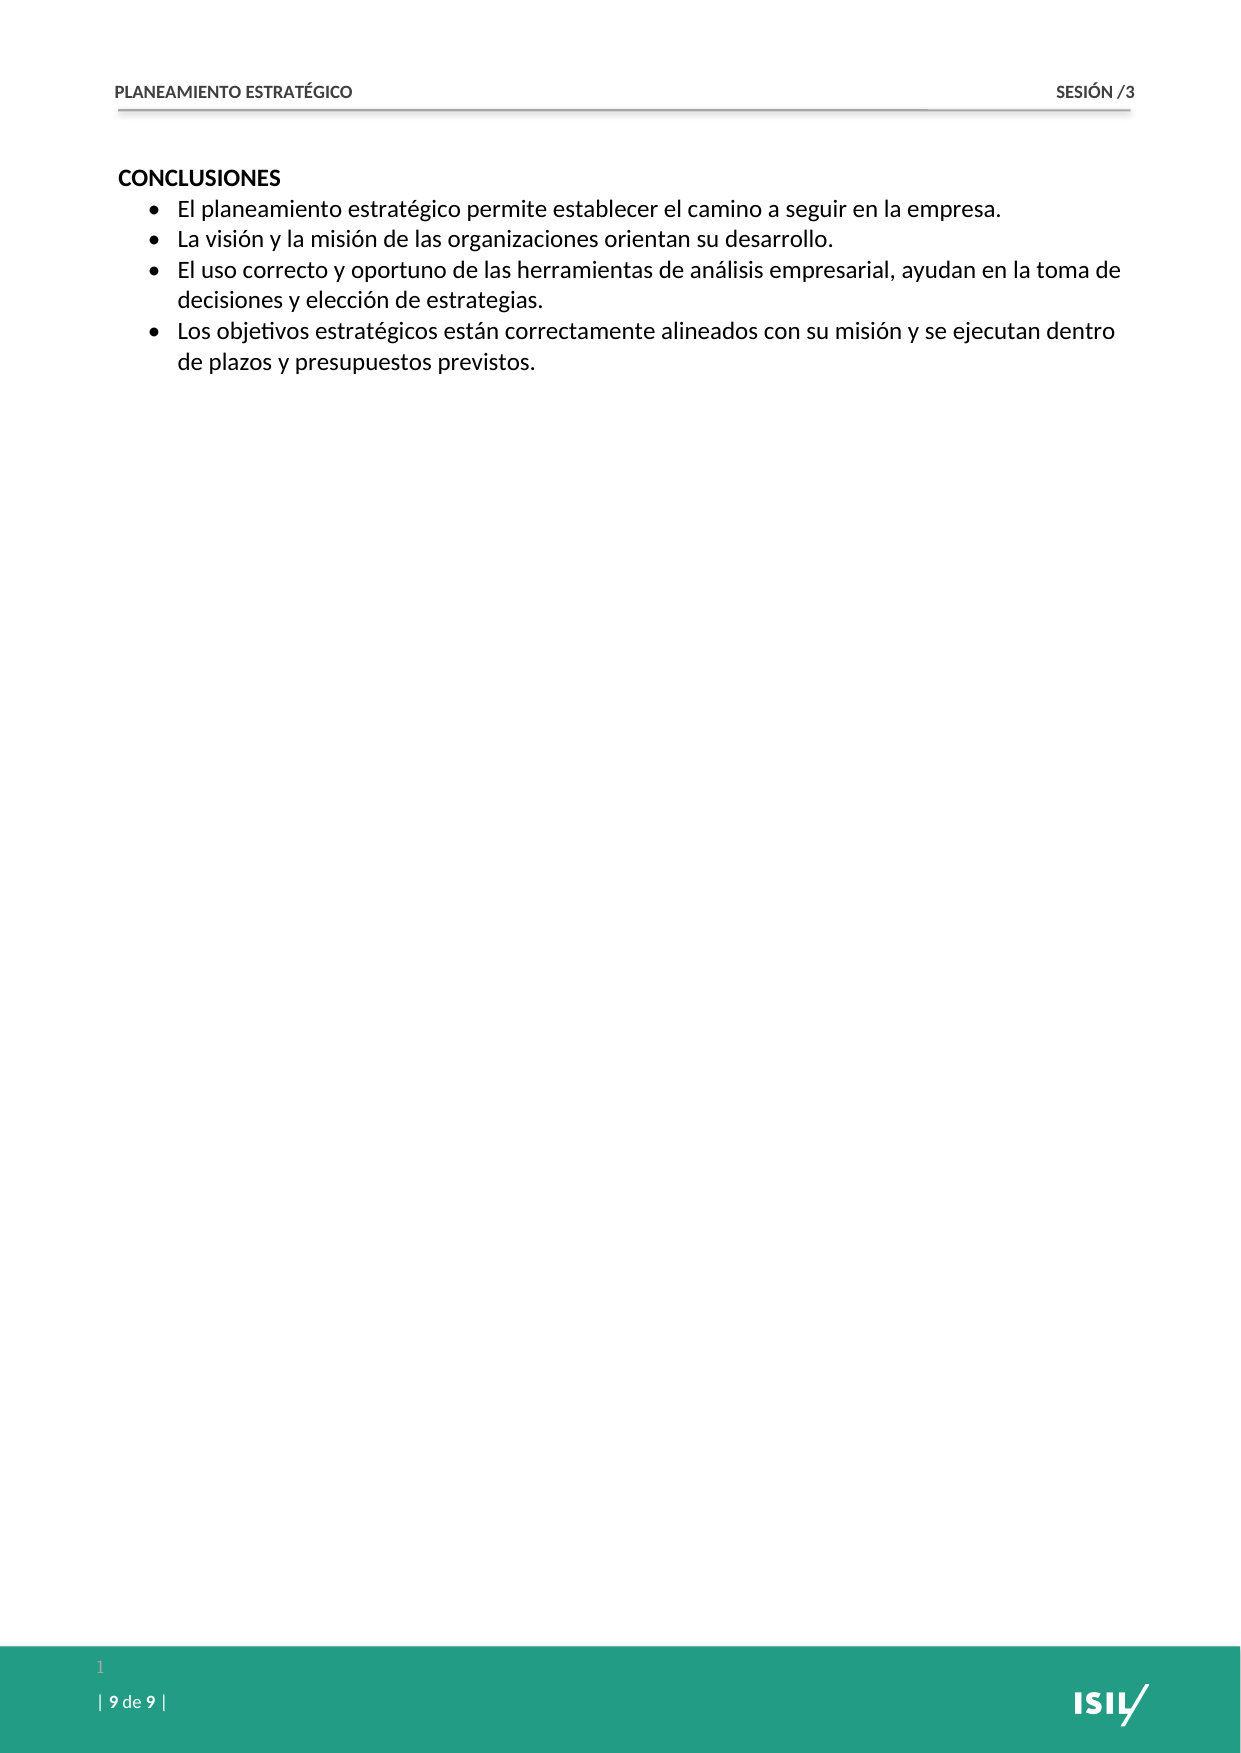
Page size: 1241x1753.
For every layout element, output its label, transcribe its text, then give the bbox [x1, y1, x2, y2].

text • El planeamiento estratégico permite establecer el camino a seguir en la empresa. [148, 193, 1138, 223]
text • Los objetivos estratégicos están correctamente alineados con su misión y se ejecutan dentro de plazos y presupuestos previstos. [148, 315, 1138, 376]
text CONCLUSIONES [118, 162, 1138, 193]
text • El uso correcto y oportuno de las herramientas de análisis empresarial, ayudan en la toma de decisiones y elección de estrategias. [148, 254, 1138, 315]
picture [1074, 1683, 1150, 1727]
text • La visión y la misión de las organizaciones orientan su desarrollo. [148, 223, 1138, 254]
